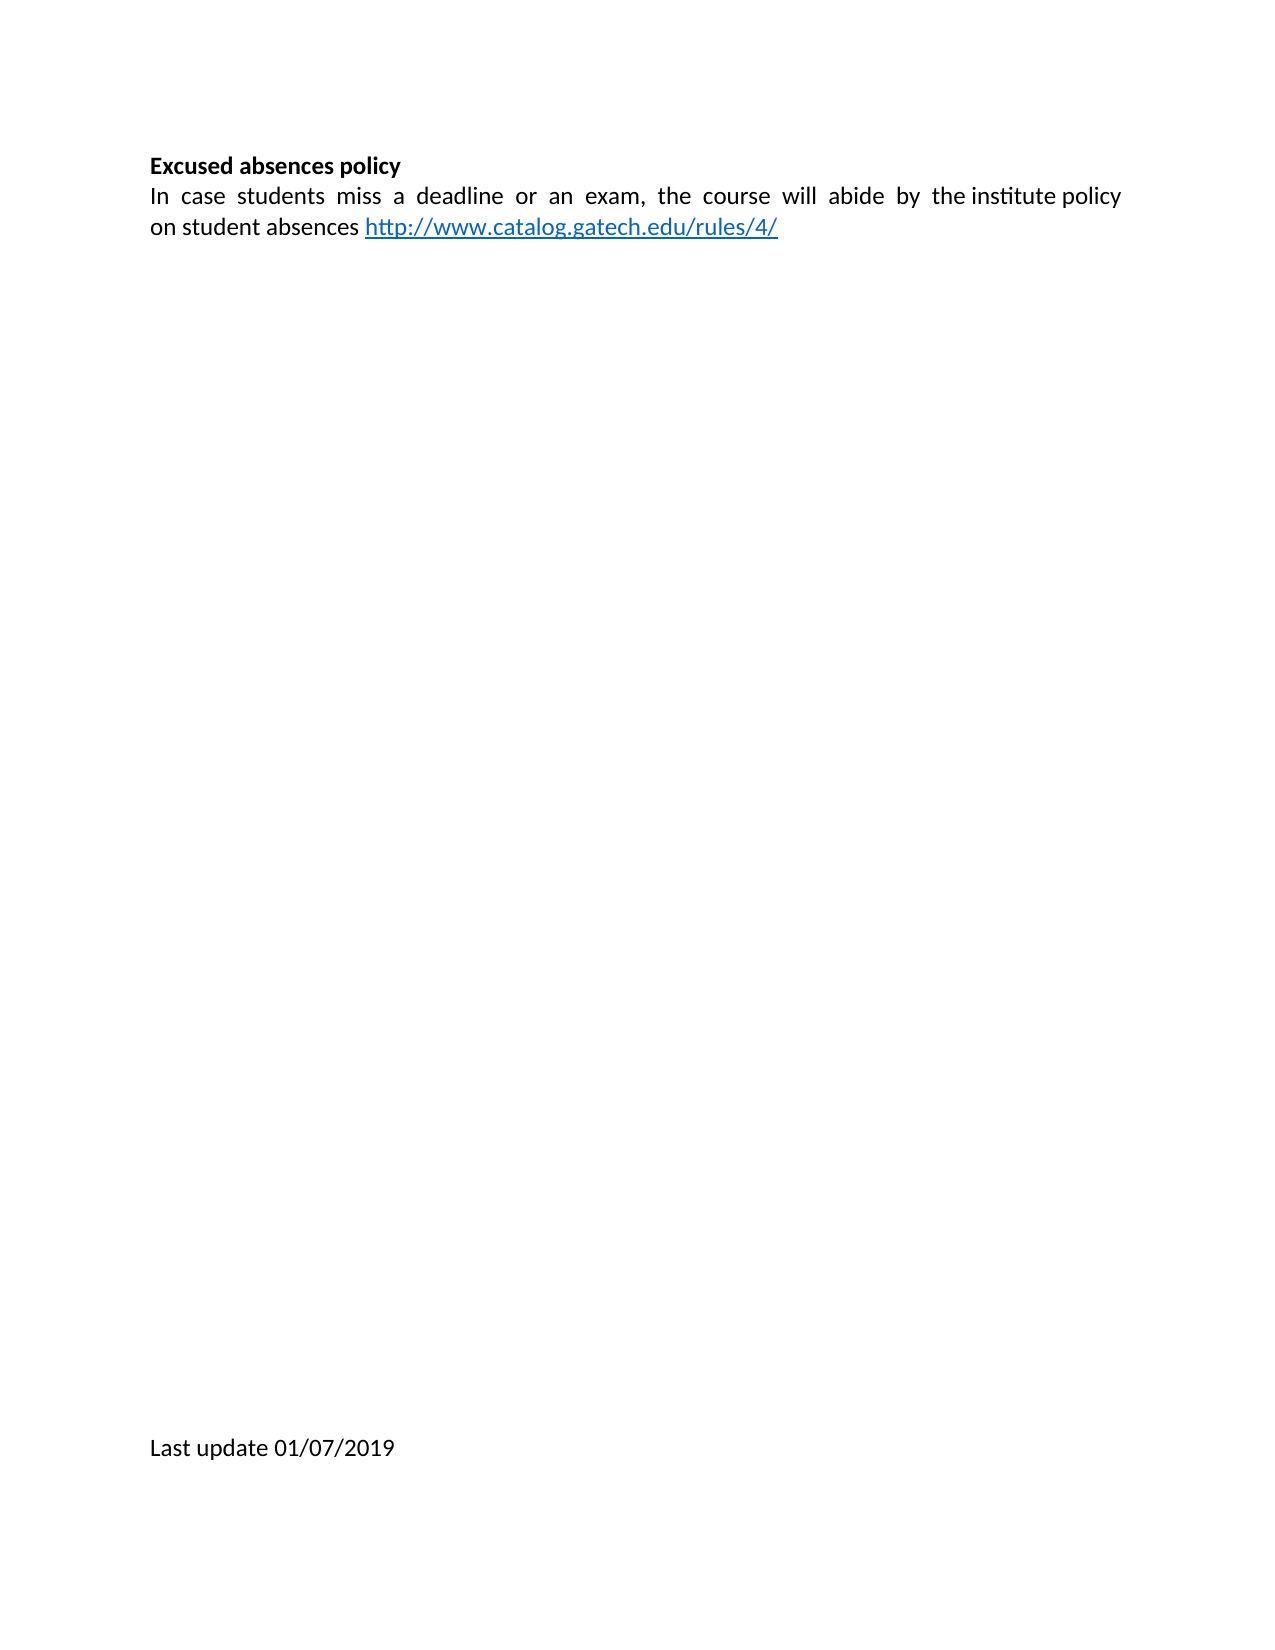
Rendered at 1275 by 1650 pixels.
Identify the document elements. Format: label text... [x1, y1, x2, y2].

text Excused absences policy [150, 150, 1125, 181]
text In case students miss a deadline or an exam, the course will abide by the institute policy on student absences http://www.catalog.gatech.edu/rules/4/ [150, 181, 1125, 242]
text Last update 01/07/2019 [150, 1432, 1125, 1462]
